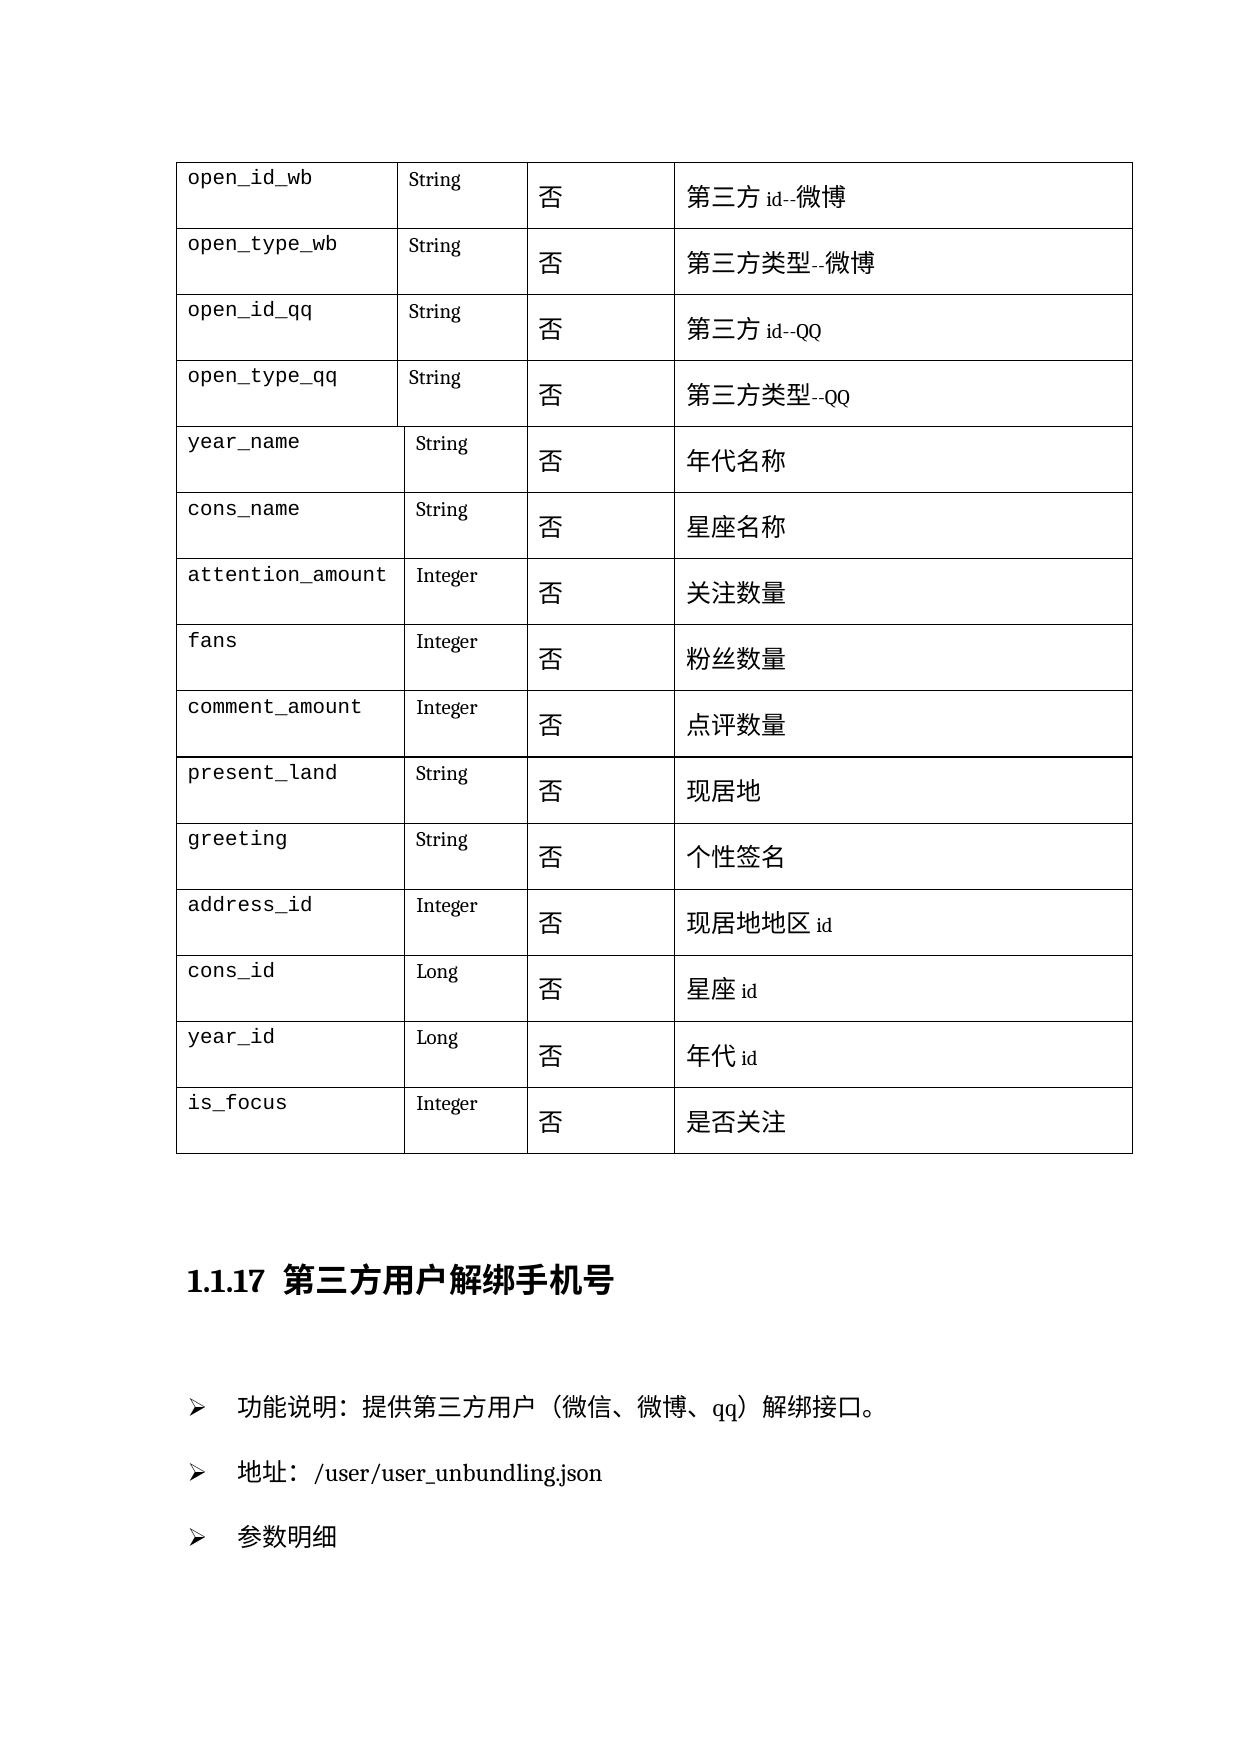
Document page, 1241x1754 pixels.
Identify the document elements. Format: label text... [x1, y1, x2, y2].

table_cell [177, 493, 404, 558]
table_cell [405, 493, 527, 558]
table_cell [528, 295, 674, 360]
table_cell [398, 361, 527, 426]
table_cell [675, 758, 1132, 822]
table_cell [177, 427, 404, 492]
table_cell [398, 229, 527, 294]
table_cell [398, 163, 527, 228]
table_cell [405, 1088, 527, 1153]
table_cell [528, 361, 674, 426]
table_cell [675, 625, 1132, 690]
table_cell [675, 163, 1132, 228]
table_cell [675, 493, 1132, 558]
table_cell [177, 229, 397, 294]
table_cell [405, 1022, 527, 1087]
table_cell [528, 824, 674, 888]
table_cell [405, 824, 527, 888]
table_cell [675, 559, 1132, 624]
list 功能说明：提供第三方用户（微信、微博、qq）解绑接口。 [187, 1373, 1053, 1438]
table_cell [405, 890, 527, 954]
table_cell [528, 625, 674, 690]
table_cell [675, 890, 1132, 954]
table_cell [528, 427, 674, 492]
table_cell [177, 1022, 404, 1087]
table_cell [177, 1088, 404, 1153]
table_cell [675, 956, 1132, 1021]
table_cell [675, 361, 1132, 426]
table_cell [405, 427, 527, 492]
subtitle 第三方用户解绑手机号 [187, 1246, 1053, 1311]
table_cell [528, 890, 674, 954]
list 参数明细 [187, 1503, 1053, 1568]
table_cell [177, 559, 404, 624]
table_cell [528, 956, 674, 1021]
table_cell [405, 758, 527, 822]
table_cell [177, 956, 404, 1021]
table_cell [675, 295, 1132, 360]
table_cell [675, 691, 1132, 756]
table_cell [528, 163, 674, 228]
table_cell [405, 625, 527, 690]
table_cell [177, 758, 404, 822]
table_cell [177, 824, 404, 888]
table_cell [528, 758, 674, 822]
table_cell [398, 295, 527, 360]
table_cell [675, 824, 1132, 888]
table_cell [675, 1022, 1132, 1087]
list 地址：/user/user_unbundling.json [187, 1438, 1053, 1503]
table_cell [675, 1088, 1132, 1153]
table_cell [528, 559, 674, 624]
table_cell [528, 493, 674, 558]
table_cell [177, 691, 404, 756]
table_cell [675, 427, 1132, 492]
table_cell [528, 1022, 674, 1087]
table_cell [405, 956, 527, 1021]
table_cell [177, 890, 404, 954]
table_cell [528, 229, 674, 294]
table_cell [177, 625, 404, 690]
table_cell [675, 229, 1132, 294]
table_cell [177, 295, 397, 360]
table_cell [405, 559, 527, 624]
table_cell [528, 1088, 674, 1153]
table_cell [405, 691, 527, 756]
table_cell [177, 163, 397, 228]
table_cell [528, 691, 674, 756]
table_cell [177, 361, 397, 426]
